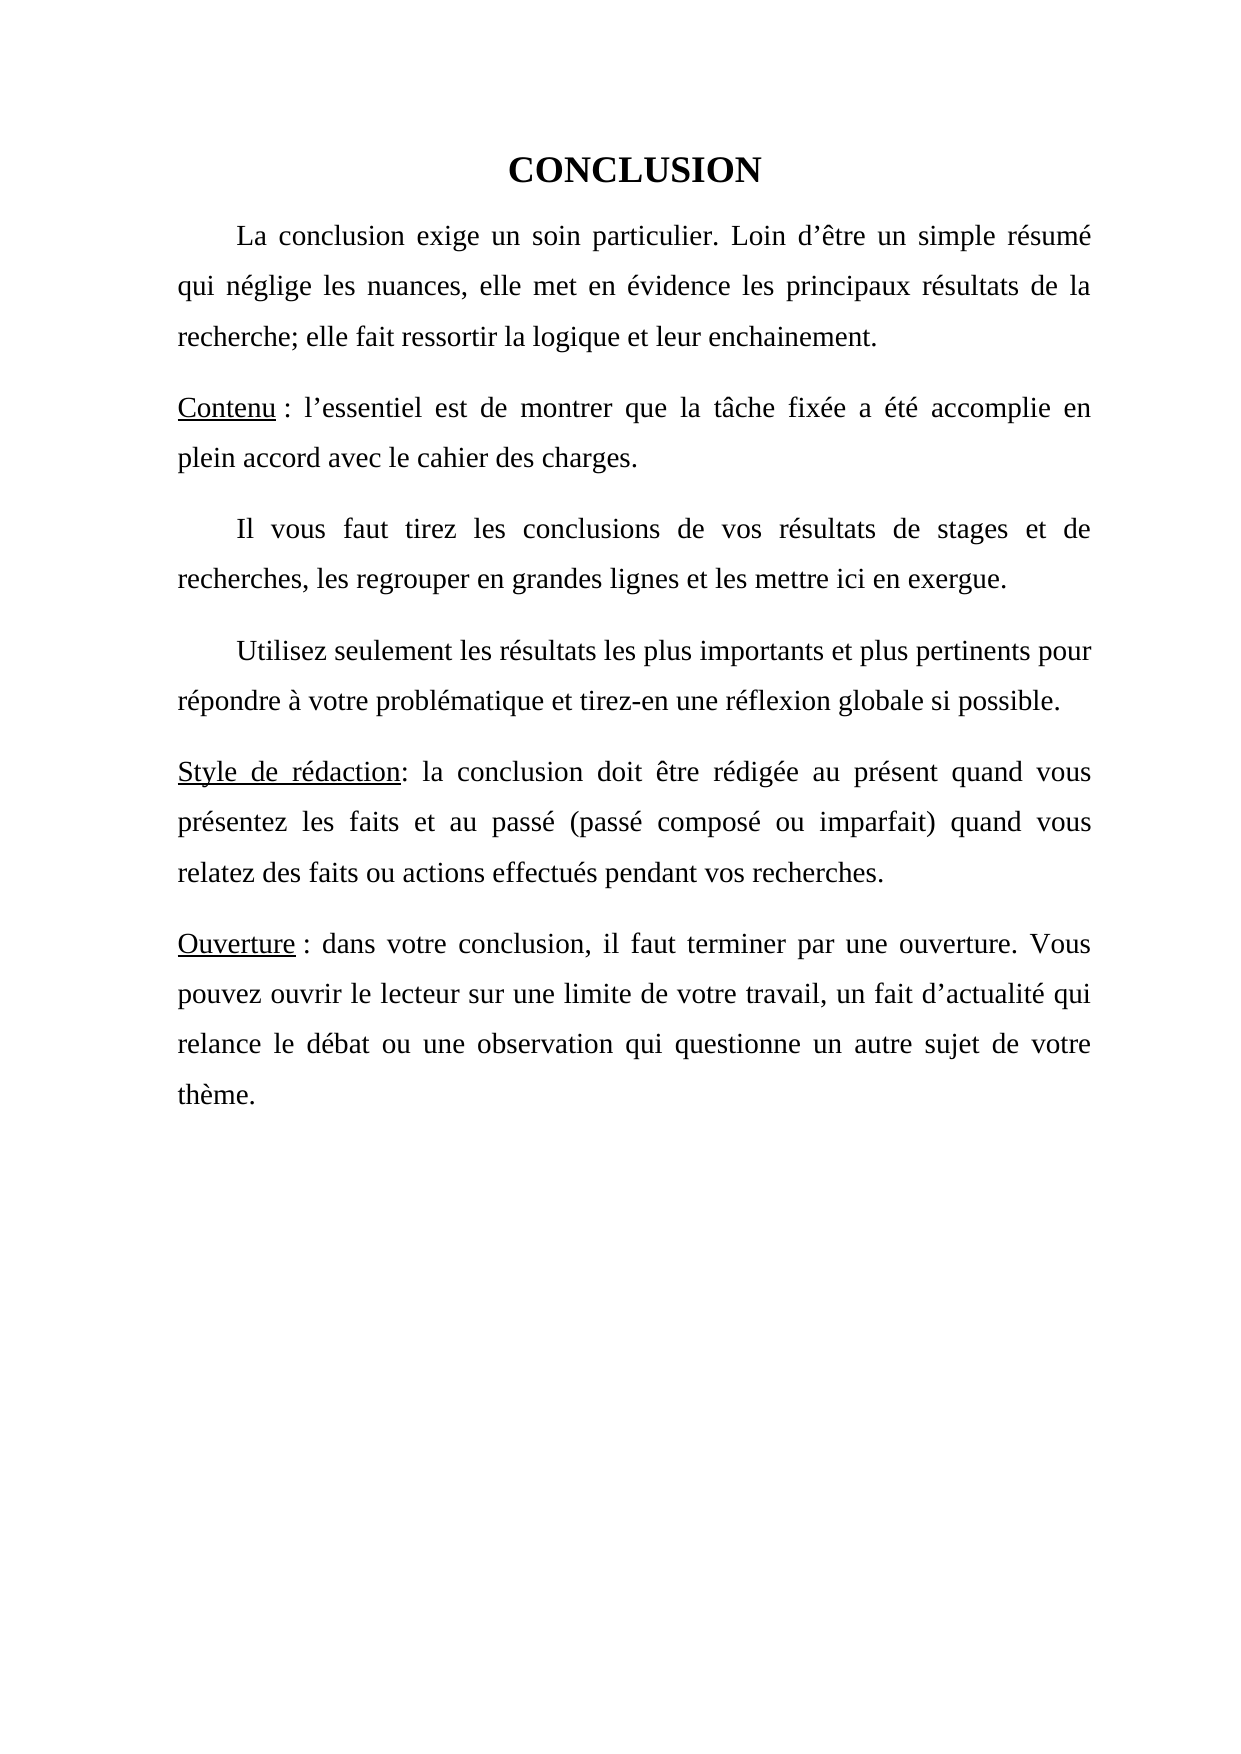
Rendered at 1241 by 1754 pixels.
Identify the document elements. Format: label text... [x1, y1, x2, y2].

text CONCLUSION [177, 148, 1092, 191]
text Il vous faut tirez les conclusions de vos résultats de stages et de recherches, les regrouper en grandes lignes et les mettre ici en exergue. [177, 511, 1092, 595]
text Style de rédaction: la conclusion doit être rédigée au présent quand vous présentez les faits et au passé (passé composé ou imparfait) quand vous relatez des faits ou actions effectués pendant vos recherches. [177, 754, 1092, 888]
text Contenu : l’essentiel est de montrer que la tâche fixée a été accomplie en plein accord avec le cahier des charges. [177, 390, 1092, 474]
text Ouverture : dans votre conclusion, il faut terminer par une ouverture. Vous pouvez ouvrir le lecteur sur une limite de votre travail, un fait d’actualité qui relance le débat ou une observation qui questionne un autre sujet de votre thème. [177, 926, 1092, 1111]
text La conclusion exige un soin particulier. Loin d’être un simple résumé qui néglige les nuances, elle met en évidence les principaux résultats de la recherche; elle fait ressortir la logique et leur enchainement. [177, 218, 1092, 352]
text Utilisez seulement les résultats les plus importants et plus pertinents pour répondre à votre problématique et tirez-en une réflexion globale si possible. [177, 633, 1092, 717]
